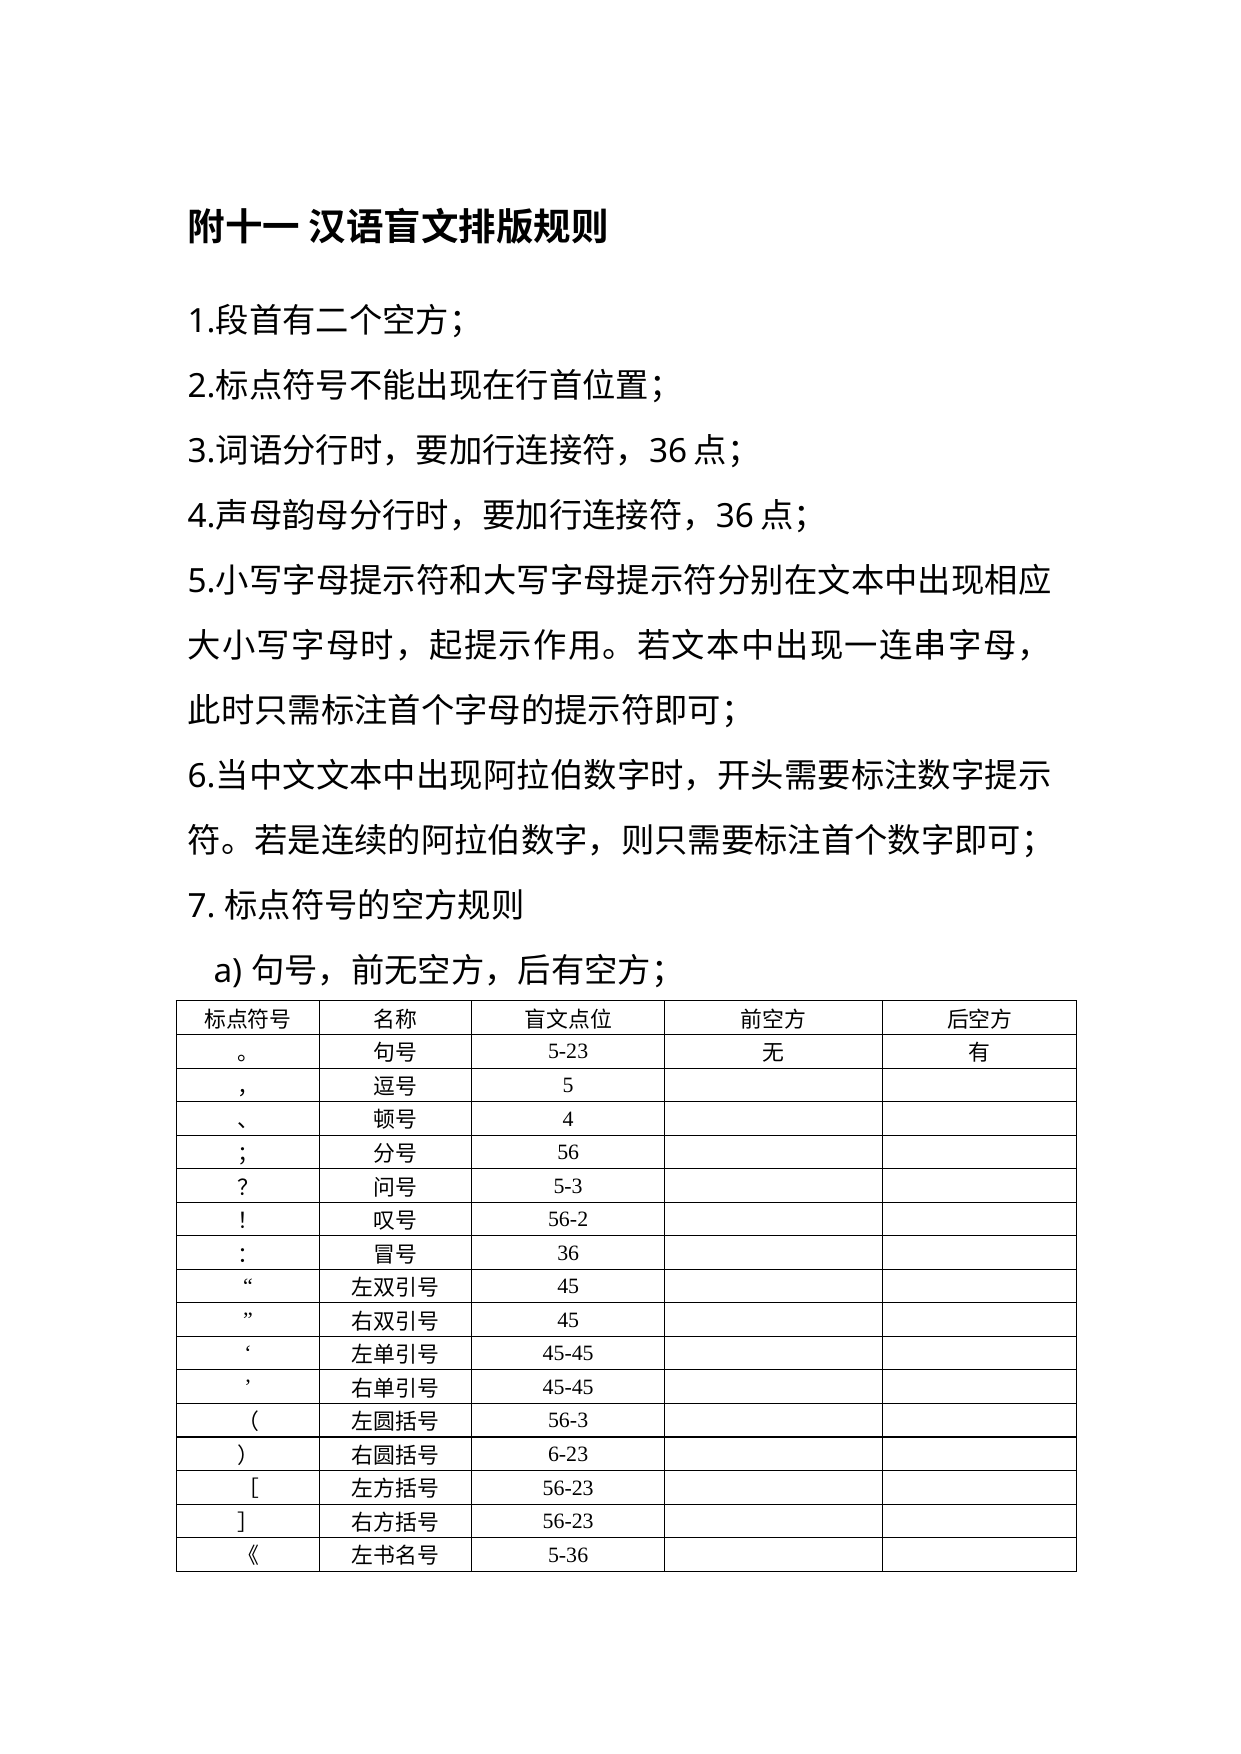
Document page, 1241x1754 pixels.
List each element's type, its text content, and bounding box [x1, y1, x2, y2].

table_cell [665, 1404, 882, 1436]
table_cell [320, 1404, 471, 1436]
table_header 名称 [320, 1001, 471, 1034]
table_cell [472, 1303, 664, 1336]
table_cell [665, 1136, 882, 1168]
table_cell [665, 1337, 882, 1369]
table_cell 逗号 [320, 1069, 471, 1101]
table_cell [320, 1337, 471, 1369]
table_cell “ [177, 1270, 319, 1302]
text a) 句号，前无空方，后有空方； [187, 935, 1053, 1000]
text 7. 标点符号的空方规则 [187, 870, 1053, 935]
table_cell [883, 1136, 1076, 1168]
table_cell [883, 1069, 1076, 1101]
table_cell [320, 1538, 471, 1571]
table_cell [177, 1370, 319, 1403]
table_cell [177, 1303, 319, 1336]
text 6.当中文文本中出现阿拉伯数字时，开头需要标注数字提示符。若是连续的阿拉伯数字，则只需要标注首个数字即可； [187, 740, 1053, 870]
table_cell 有 [883, 1035, 1076, 1067]
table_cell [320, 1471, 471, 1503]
table_cell 、 [177, 1102, 319, 1134]
table_cell 56 [472, 1136, 664, 1168]
table_cell [665, 1102, 882, 1134]
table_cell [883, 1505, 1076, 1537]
table_cell 句号 [320, 1035, 471, 1067]
table_cell ！ [177, 1203, 319, 1235]
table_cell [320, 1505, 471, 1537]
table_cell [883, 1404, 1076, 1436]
table_cell 36 [472, 1236, 664, 1269]
table_cell [883, 1236, 1076, 1269]
table_cell [665, 1236, 882, 1269]
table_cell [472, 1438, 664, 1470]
table_cell 分号 [320, 1136, 471, 1168]
table_cell 冒号 [320, 1236, 471, 1269]
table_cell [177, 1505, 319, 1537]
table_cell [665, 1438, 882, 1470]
table_cell 左双引号 [320, 1270, 471, 1302]
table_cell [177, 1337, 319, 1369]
table_cell 无 [665, 1035, 882, 1067]
subtitle 附十一 汉语盲文排版规则 [187, 191, 1053, 256]
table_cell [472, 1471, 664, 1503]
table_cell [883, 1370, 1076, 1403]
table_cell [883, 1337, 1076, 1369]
table_cell 45 [472, 1270, 664, 1302]
text 2.标点符号不能出现在行首位置； [187, 350, 1053, 415]
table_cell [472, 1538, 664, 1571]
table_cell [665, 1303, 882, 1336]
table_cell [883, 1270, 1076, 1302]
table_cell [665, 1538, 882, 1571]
table_cell ； [177, 1136, 319, 1168]
text 1.段首有二个空方； [187, 285, 1053, 350]
table_header 标点符号 [177, 1001, 319, 1034]
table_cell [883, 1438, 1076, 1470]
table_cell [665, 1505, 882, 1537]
table_cell [883, 1203, 1076, 1235]
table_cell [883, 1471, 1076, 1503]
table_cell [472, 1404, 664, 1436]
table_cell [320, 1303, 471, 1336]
table_cell [665, 1069, 882, 1101]
table_cell 。 [177, 1035, 319, 1067]
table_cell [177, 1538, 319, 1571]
table_cell 叹号 [320, 1203, 471, 1235]
table_cell ： [177, 1236, 319, 1269]
table_cell 顿号 [320, 1102, 471, 1134]
text 3.词语分行时，要加行连接符，36点； [187, 415, 1053, 480]
table_cell 4 [472, 1102, 664, 1134]
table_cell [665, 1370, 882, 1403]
text 4.声母韵母分行时，要加行连接符，36点； [187, 480, 1053, 545]
table_cell [665, 1169, 882, 1202]
table_header 后空方 [883, 1001, 1076, 1034]
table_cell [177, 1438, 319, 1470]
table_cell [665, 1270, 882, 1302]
table_cell 5-3 [472, 1169, 664, 1202]
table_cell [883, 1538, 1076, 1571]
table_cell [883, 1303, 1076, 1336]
table_cell [883, 1169, 1076, 1202]
table_cell [883, 1102, 1076, 1134]
table_cell 56-2 [472, 1203, 664, 1235]
table_cell 问号 [320, 1169, 471, 1202]
table_header 前空方 [665, 1001, 882, 1034]
table_header 盲文点位 [472, 1001, 664, 1034]
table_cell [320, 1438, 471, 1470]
table_cell 5 [472, 1069, 664, 1101]
table_cell ？ [177, 1169, 319, 1202]
table_cell [665, 1203, 882, 1235]
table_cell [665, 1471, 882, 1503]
text 5.小写字母提示符和大写字母提示符分别在文本中出现相应大小写字母时，起提示作用。若文本中出现一连串字母，此时只需标注首个字母的提示符即可； [187, 545, 1053, 740]
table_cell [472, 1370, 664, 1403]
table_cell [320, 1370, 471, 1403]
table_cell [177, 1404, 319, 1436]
table_cell ， [177, 1069, 319, 1101]
table_cell 5-23 [472, 1035, 664, 1067]
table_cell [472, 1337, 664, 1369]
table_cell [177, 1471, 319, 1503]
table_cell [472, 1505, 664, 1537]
